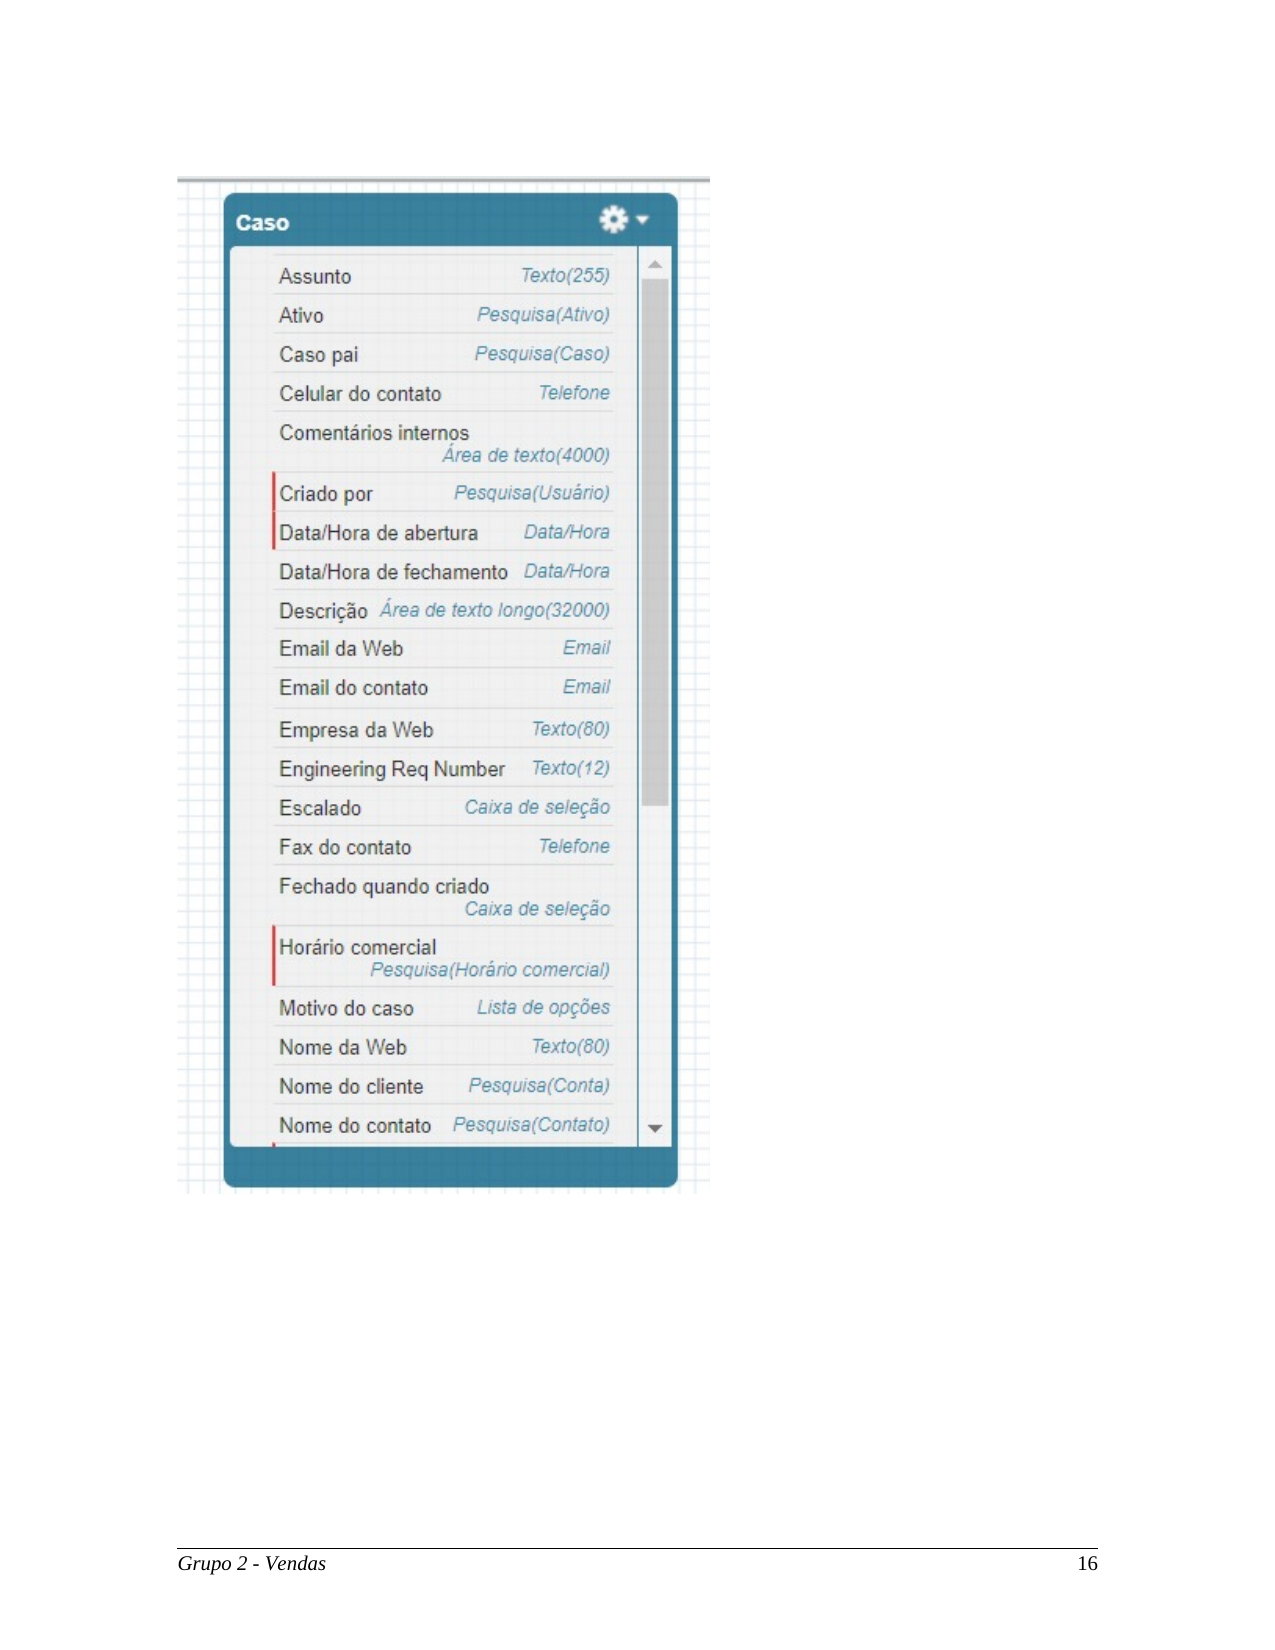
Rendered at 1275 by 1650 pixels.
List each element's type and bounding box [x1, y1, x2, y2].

picture [177, 176, 710, 1194]
